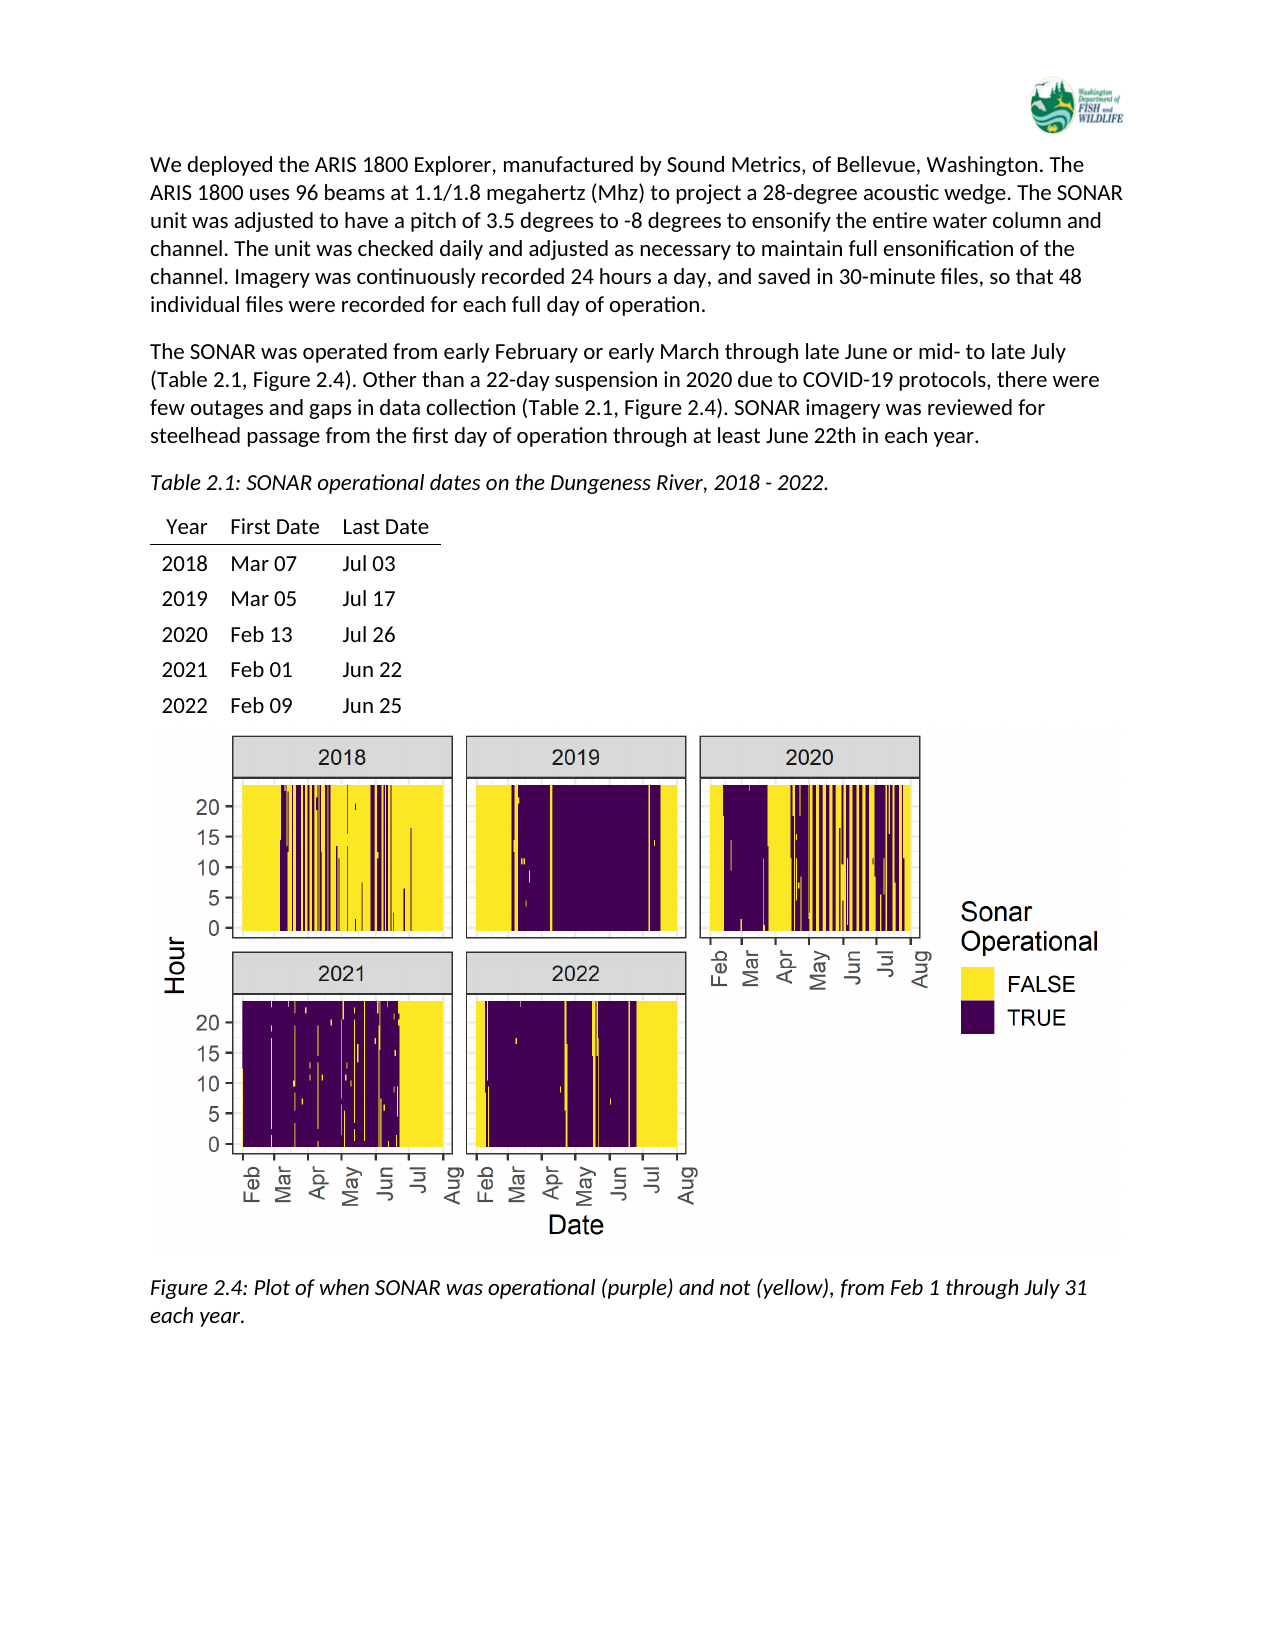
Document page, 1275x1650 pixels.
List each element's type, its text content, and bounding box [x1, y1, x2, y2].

table_header Year [150, 508, 219, 544]
table_cell Jul 17 [331, 581, 441, 616]
picture [150, 722, 1125, 1253]
table_cell Jul 03 [331, 545, 441, 581]
picture [1027, 75, 1125, 137]
text The SONAR was operated from early February or early March through late June or mid- to late July (Table 2.1, Figure 2.4). Other than a 22-day suspension in 2020 due to COVID-19 protocols, there were few outages and gaps in data collection (Table 2.1, Figure 2.4). SONAR imagery was reviewed for steelhead passage from the first day of operation through at least June 22th in each year. [150, 337, 1125, 449]
text We deployed the ARIS 1800 Explorer, manufactured by Sound Metrics, of Bellevue, Washington. The ARIS 1800 uses 96 beams at 1.1/1.8 megahertz (Mhz) to project a 28-degree acoustic wedge. The SONAR unit was adjusted to have a pitch of 3.5 degrees to -8 degrees to ensonify the entire water column and channel. The unit was checked daily and adjusted as necessary to maintain full ensonification of the channel. Imagery was continuously recorded 24 hours a day, and saved in 30-minute files, so that 48 individual files were recorded for each full day of operation. [150, 150, 1125, 318]
text Table 2.1: SONAR operational dates on the Dungeness River, 2018 - 2022. [150, 468, 1125, 496]
table_cell Jul 26 [331, 616, 441, 652]
table_cell 2021 [150, 652, 219, 687]
table_cell 2020 [150, 616, 219, 652]
table_cell Mar 07 [219, 545, 331, 581]
table_cell Mar 05 [219, 581, 331, 616]
table_cell 2019 [150, 581, 219, 616]
text Figure 2.4: Plot of when SONAR was operational (purple) and not (yellow), from Feb 1 through July 31 each year. [150, 1273, 1125, 1329]
table_cell 2018 [150, 545, 219, 581]
table_header Last Date [331, 508, 441, 544]
table_cell Feb 09 [219, 688, 331, 722]
table_cell Jun 22 [331, 652, 441, 687]
table_cell Feb 01 [219, 652, 331, 687]
table_cell Jun 25 [331, 688, 441, 722]
table_cell 2022 [150, 688, 219, 722]
table_header First Date [219, 508, 331, 544]
table_cell Feb 13 [219, 616, 331, 652]
